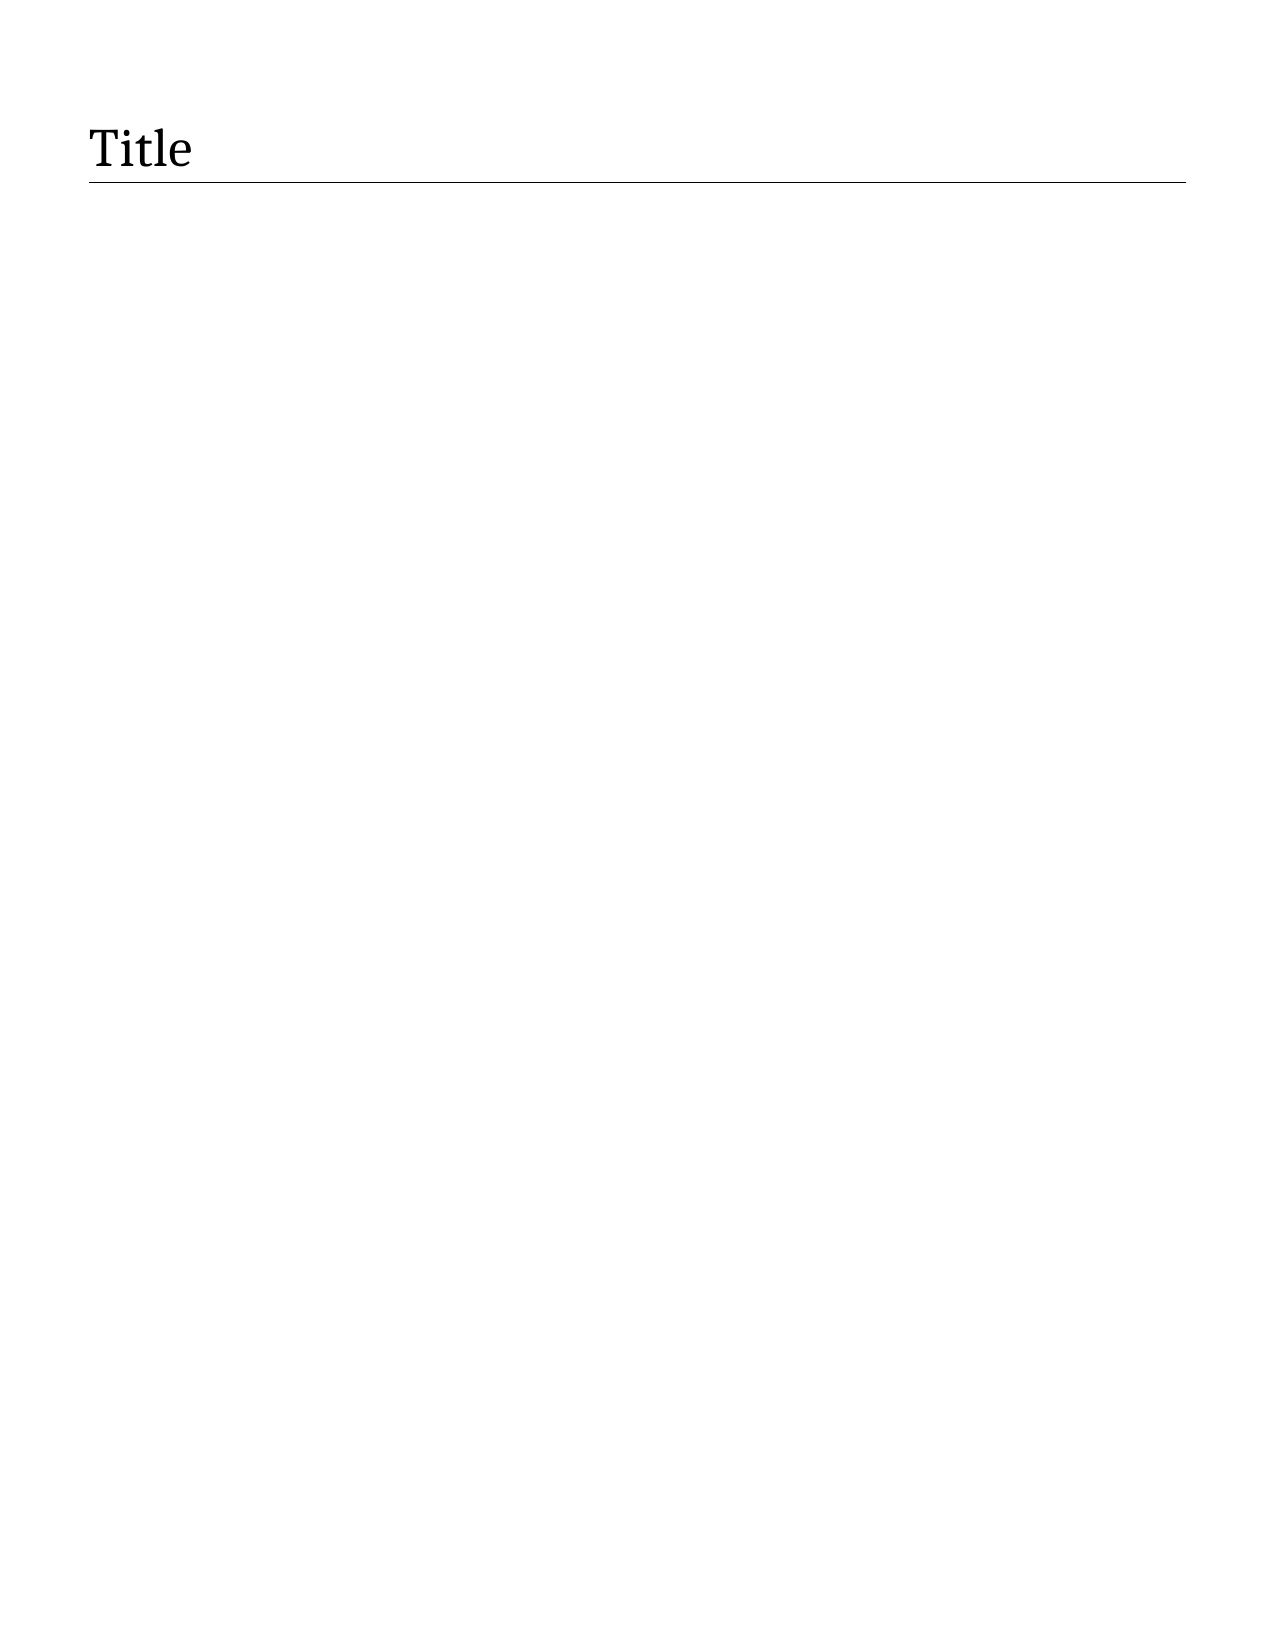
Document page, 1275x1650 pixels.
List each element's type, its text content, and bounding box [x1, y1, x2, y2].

title Title [89, 118, 1186, 182]
